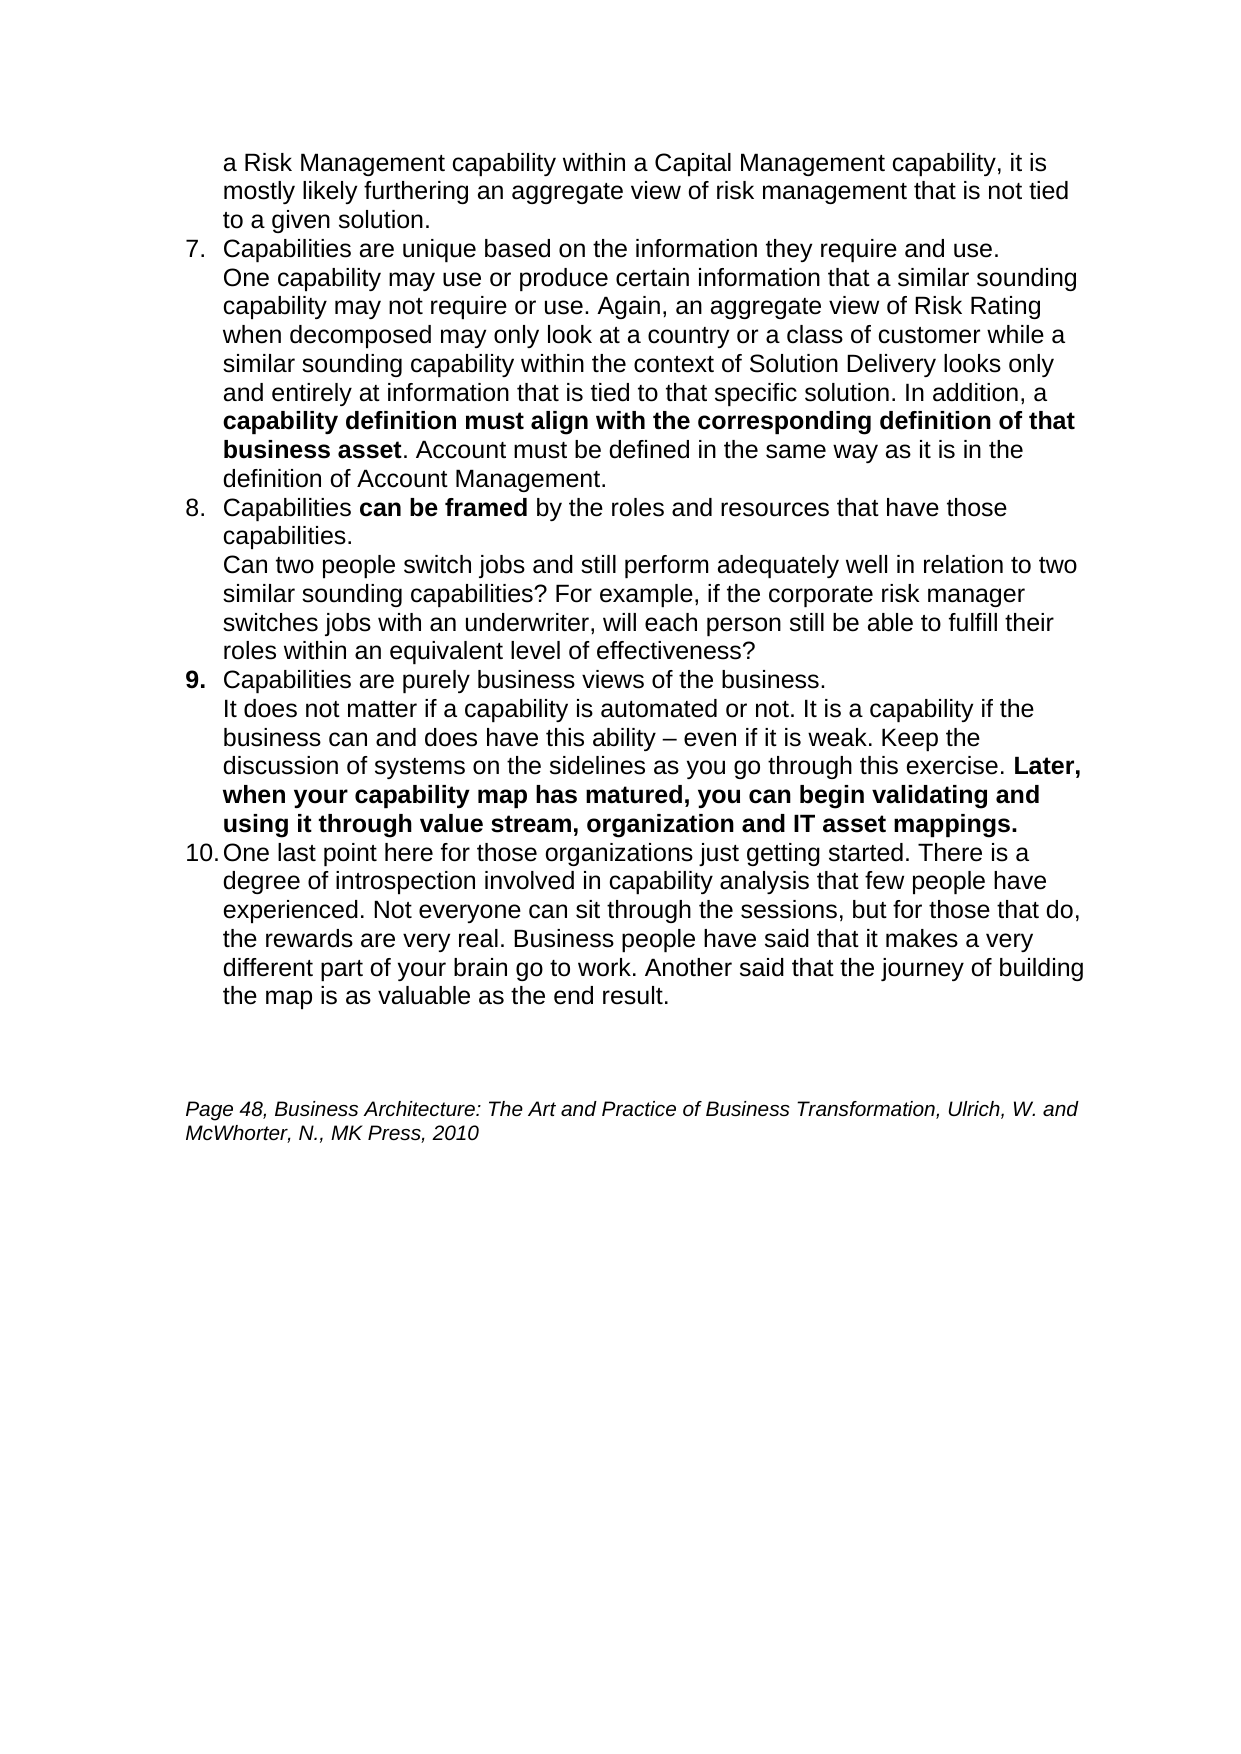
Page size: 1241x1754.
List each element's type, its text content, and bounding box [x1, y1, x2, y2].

list One last point here for those organizations just getting started. There is a degree of introspection involved in capability analysis that few people have experienced. Not everyone can sit through the sessions, but for those that do, the rewards are very real. Business people have said that it makes a very different part of your brain go to work. Another said that the journey of building the map is as valuable as the end result. [185, 838, 1093, 1010]
list Capabilities are purely business views of the business. It does not matter if a capability is automated or not. It is a capability if the business can and does have this ability – even if it is weak. Keep the discussion of systems on the sidelines as you go through this exercise. Later, when your capability map has matured, you can begin validating and using it through value stream, organization and IT asset mappings. [185, 665, 1093, 838]
list Capabilities can be framed by the roles and resources that have those capabilities. Can two people switch jobs and still perform adequately well in relation to two similar sounding capabilities? For example, if the corporate risk manager switches jobs with an underwriter, will each person still be able to fulfill their roles within an equivalent level of effectiveness? [185, 493, 1093, 665]
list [185, 148, 1093, 234]
list Capabilities are unique based on the information they require and use. One capability may use or produce certain information that a similar sounding capability may not require or use. Again, an aggregate view of Risk Rating when decomposed may only look at a country or a class of customer while a similar sounding capability within the context of Solution Delivery looks only and entirely at information that is tied to that specific solution. In addition, a capability definition must align with the corresponding definition of that business asset. Account must be defined in the same way as it is in the definition of Account Management. [185, 234, 1093, 493]
text Page 48, Business Architecture: The Art and Practice of Business Transformation, Ulrich, W. and McWhorter, N., MK Press, 2010 [185, 1097, 1093, 1145]
